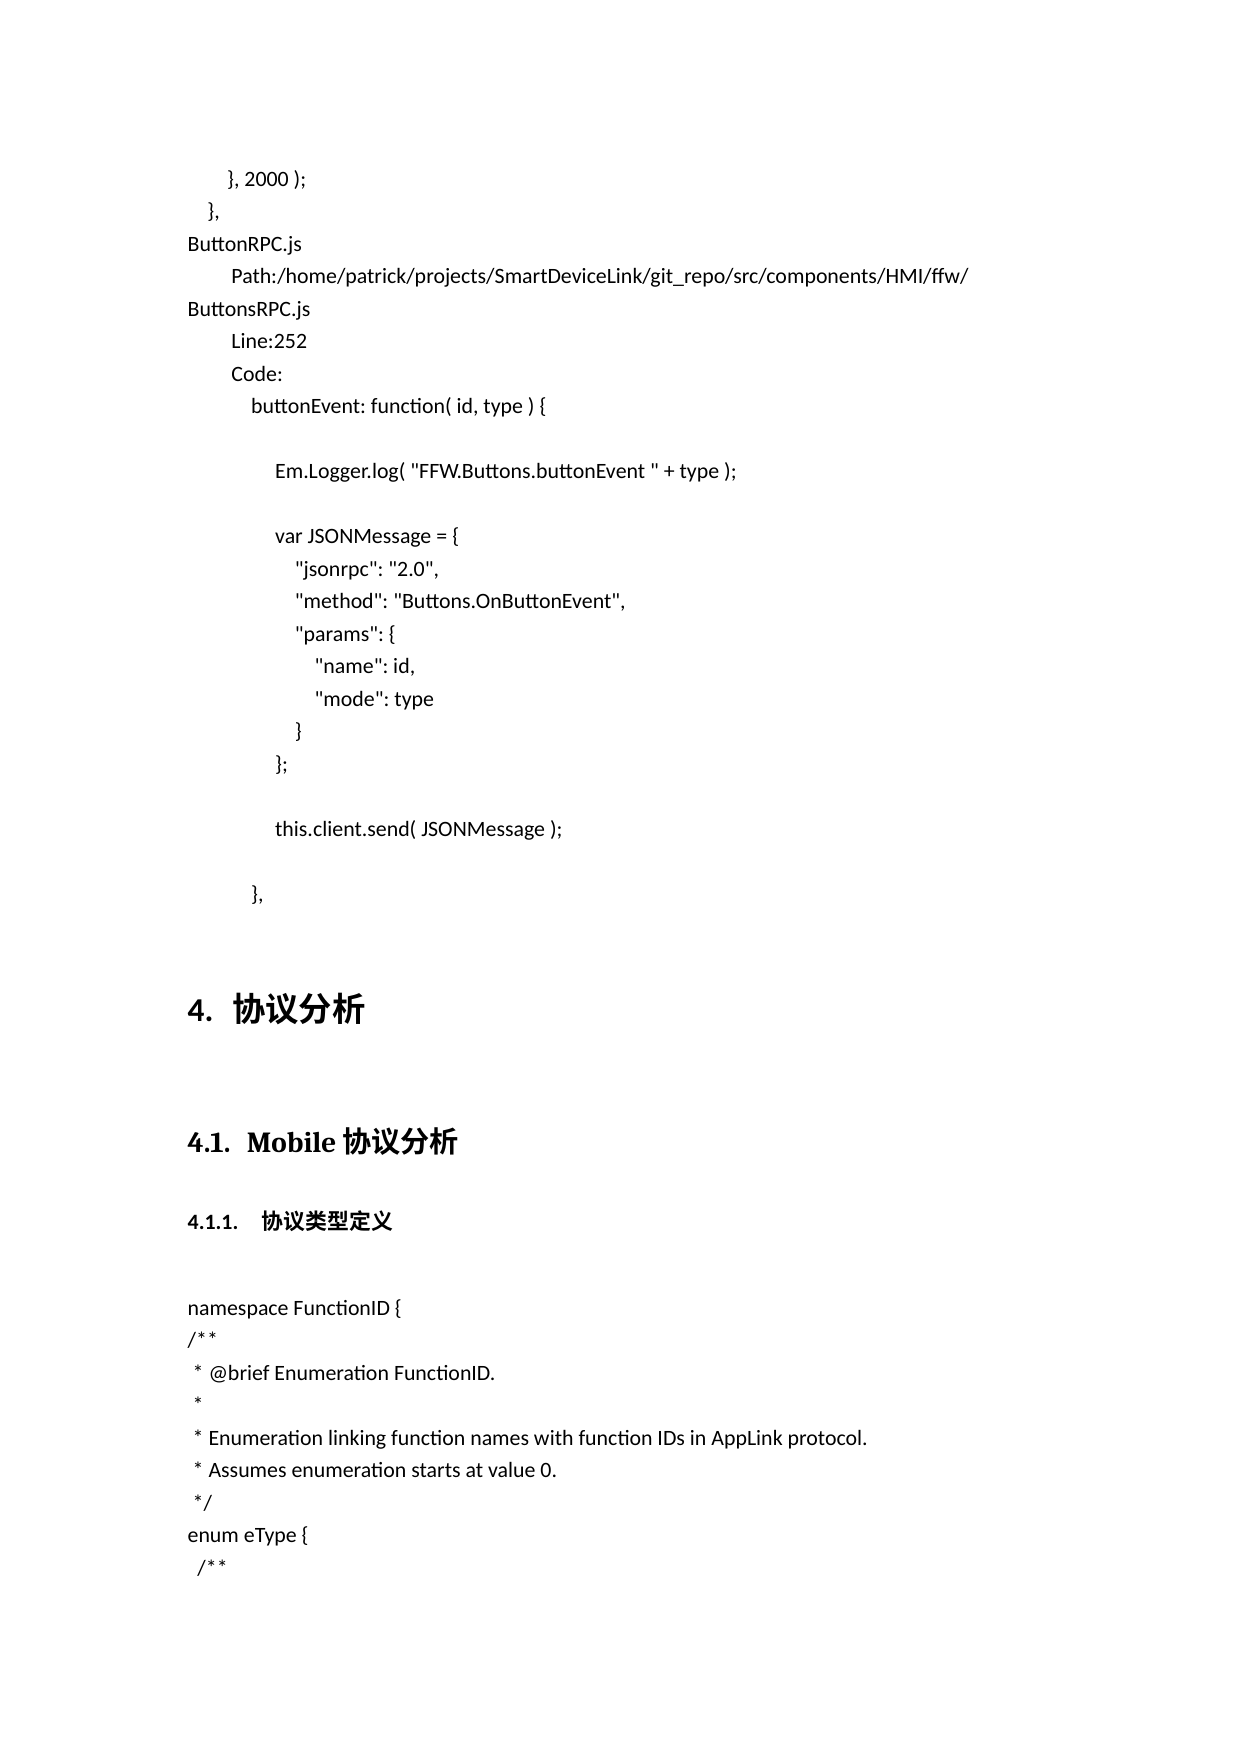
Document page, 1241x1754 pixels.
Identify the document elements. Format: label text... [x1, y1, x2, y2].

text }; [187, 747, 1053, 779]
text "jsonrpc": "2.0", [187, 552, 1053, 584]
text }, 2000 ); [187, 162, 1053, 194]
subtitle Mobile协议分析 [187, 1107, 1053, 1172]
text "name": id, [187, 649, 1053, 682]
text "mode": type [187, 682, 1053, 714]
text * @brief Enumeration FunctionID. [187, 1356, 1053, 1389]
text Path:/home/patrick/projects/SmartDeviceLink/git_repo/src/components/HMI/ffw/ButtonsRPC.js [187, 259, 1053, 324]
text Em.Logger.log( "FFW.Buttons.buttonEvent " + type ); [187, 454, 1053, 487]
text ButtonRPC.js [187, 227, 1053, 259]
text } [187, 714, 1053, 747]
text enum eType { [187, 1519, 1053, 1551]
text Line:252 [187, 324, 1053, 357]
text this.client.send( JSONMessage ); [187, 812, 1053, 844]
text /** [187, 1324, 1053, 1356]
text /** [187, 1551, 1053, 1584]
text * Assumes enumeration starts at value 0. [187, 1454, 1053, 1486]
text }, [187, 877, 1053, 909]
text Code: [187, 357, 1053, 389]
text buttonEvent: function( id, type ) { [187, 389, 1053, 422]
subtitle 协议分析 [187, 974, 1053, 1039]
text "params": { [187, 617, 1053, 649]
text * [187, 1389, 1053, 1421]
text "method": "Buttons.OnButtonEvent", [187, 584, 1053, 617]
text * Enumeration linking function names with function IDs in AppLink protocol. [187, 1421, 1053, 1454]
text var JSONMessage = { [187, 519, 1053, 552]
text */ [187, 1486, 1053, 1519]
text }, [187, 194, 1053, 227]
subtitle 协议类型定义 [187, 1203, 1053, 1236]
text namespace FunctionID { [187, 1291, 1053, 1324]
